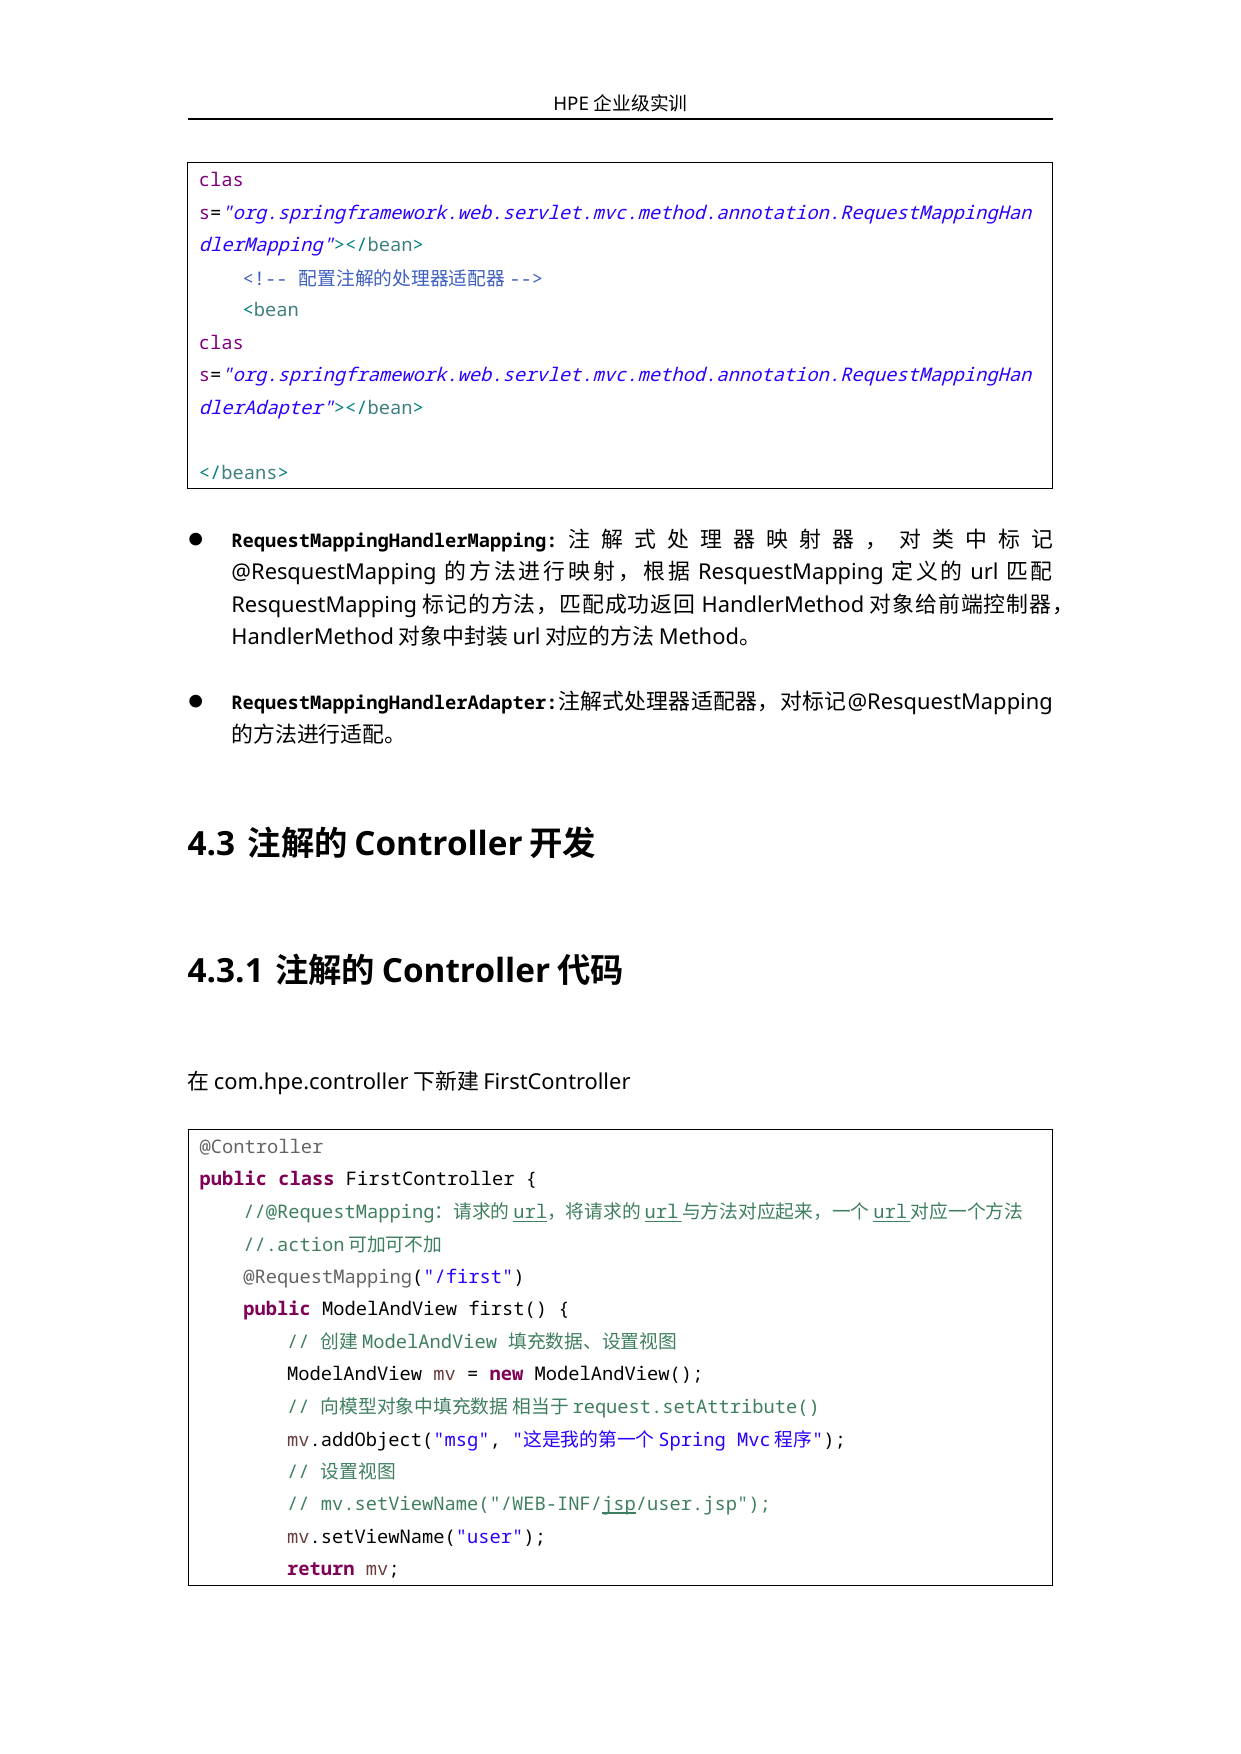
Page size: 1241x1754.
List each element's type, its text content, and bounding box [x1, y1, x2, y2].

text 在com.hpe.controller下新建FirstController [187, 1063, 1053, 1096]
list RequestMappingHandlerMapping:注解式处理器映射器，对类中标记@ResquestMapping的方法进行映射，根据ResquestMapping定义的url匹配ResquestMapping标记的方法，匹配成功返回HandlerMethod对象给前端控制器，HandlerMethod对象中封装url对应的方法Method。 [187, 522, 1053, 652]
subtitle 注解的Controller代码 [187, 936, 1053, 1001]
subtitle 注解的Controller开发 [187, 809, 1053, 874]
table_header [189, 1130, 1052, 1584]
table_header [188, 163, 1052, 488]
list RequestMappingHandlerAdapter:注解式处理器适配器，对标记@ResquestMapping的方法进行适配。 [187, 684, 1053, 749]
